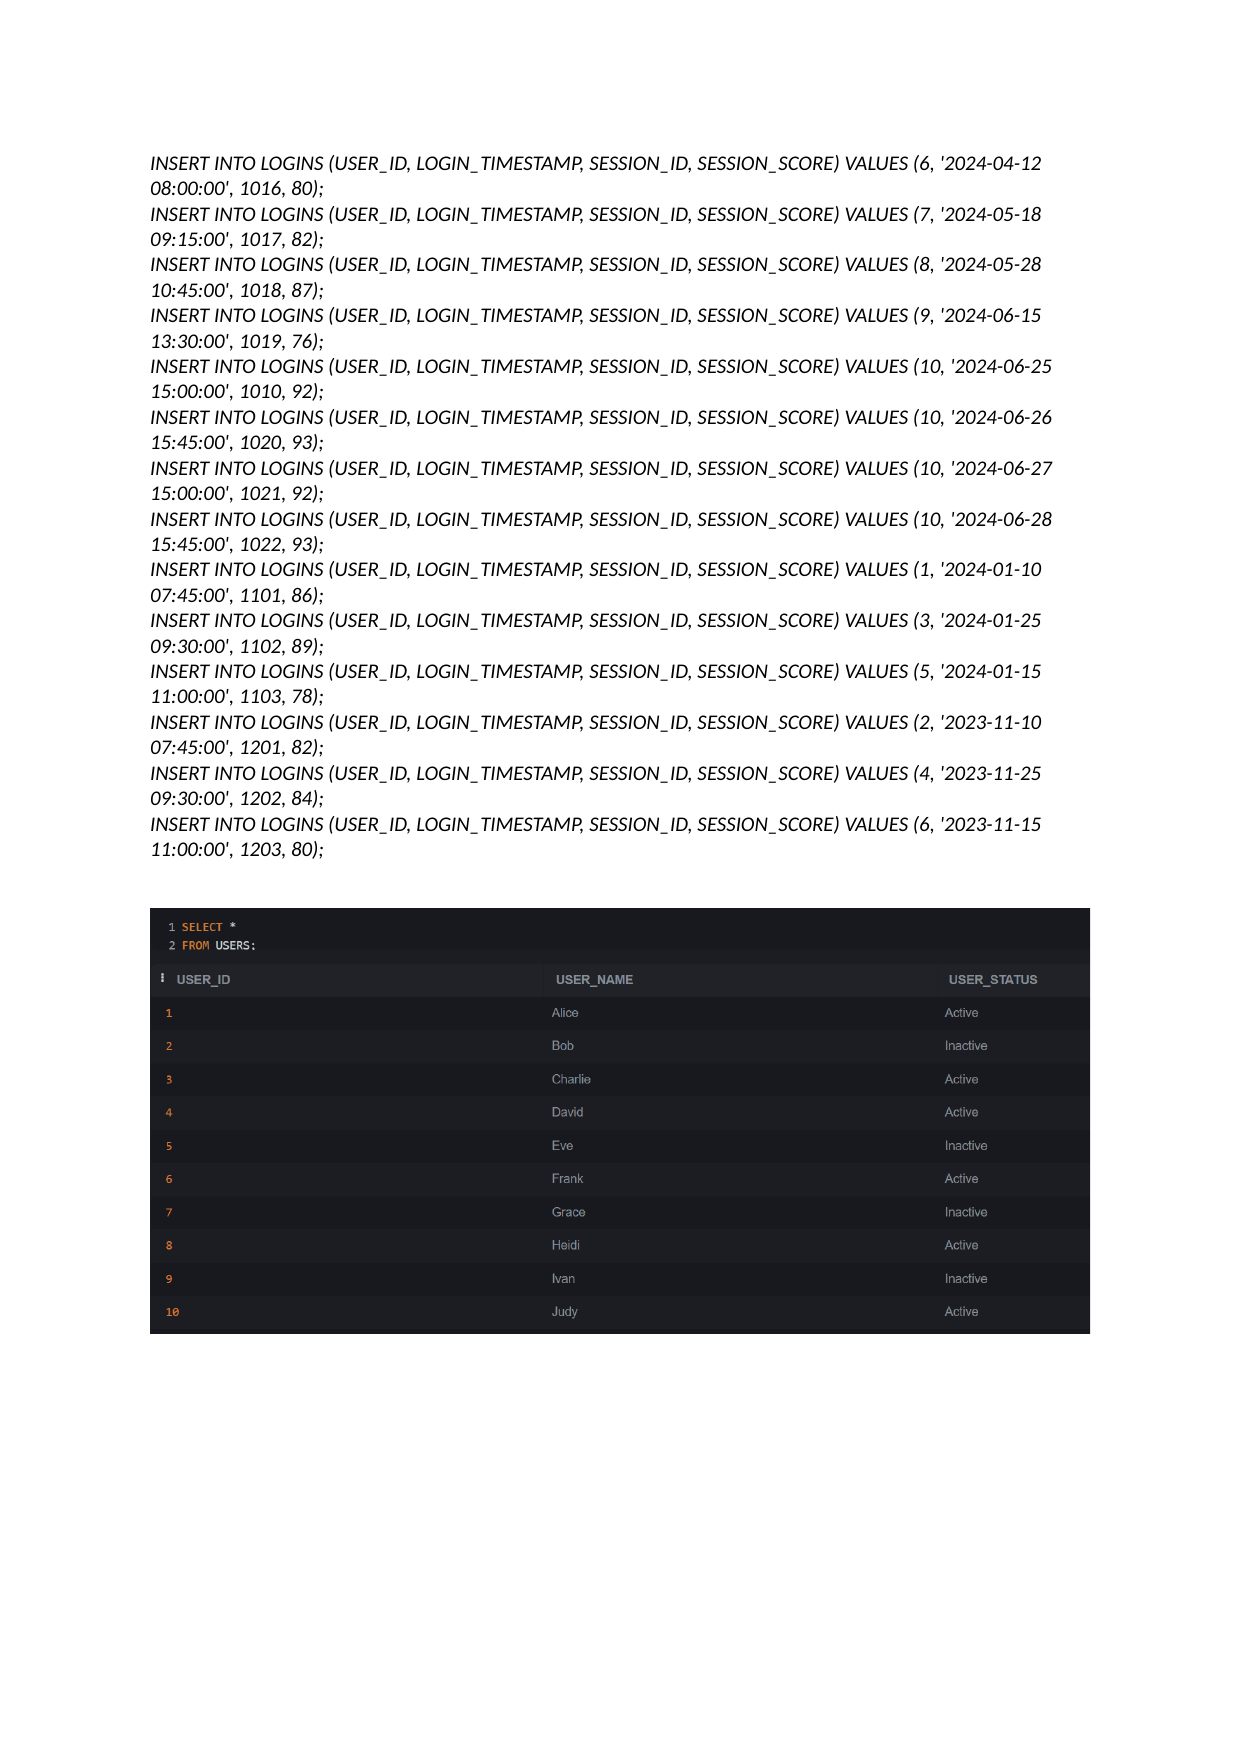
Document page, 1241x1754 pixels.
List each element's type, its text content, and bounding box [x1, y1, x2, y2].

picture [150, 908, 1091, 1334]
text INSERT INTO LOGINS (USER_ID, LOGIN_TIMESTAMP, SESSION_ID, SESSION_SCORE) VALUES (5, '2024-01-15 11:00:00', 1103, 78); [150, 658, 1090, 709]
text INSERT INTO LOGINS (USER_ID, LOGIN_TIMESTAMP, SESSION_ID, SESSION_SCORE) VALUES (6, '2024-04-12 08:00:00', 1016, 80); [150, 150, 1090, 201]
text INSERT INTO LOGINS (USER_ID, LOGIN_TIMESTAMP, SESSION_ID, SESSION_SCORE) VALUES (10, '2024-06-25 15:00:00', 1010, 92); [150, 353, 1090, 404]
text INSERT INTO LOGINS (USER_ID, LOGIN_TIMESTAMP, SESSION_ID, SESSION_SCORE) VALUES (1, '2024-01-10 07:45:00', 1101, 86); [150, 557, 1090, 607]
text INSERT INTO LOGINS (USER_ID, LOGIN_TIMESTAMP, SESSION_ID, SESSION_SCORE) VALUES (10, '2024-06-28 15:45:00', 1022, 93); [150, 506, 1090, 557]
text INSERT INTO LOGINS (USER_ID, LOGIN_TIMESTAMP, SESSION_ID, SESSION_SCORE) VALUES (7, '2024-05-18 09:15:00', 1017, 82); [150, 201, 1090, 252]
text INSERT INTO LOGINS (USER_ID, LOGIN_TIMESTAMP, SESSION_ID, SESSION_SCORE) VALUES (2, '2023-11-10 07:45:00', 1201, 82); [150, 709, 1090, 760]
text INSERT INTO LOGINS (USER_ID, LOGIN_TIMESTAMP, SESSION_ID, SESSION_SCORE) VALUES (4, '2023-11-25 09:30:00', 1202, 84); [150, 760, 1090, 811]
text INSERT INTO LOGINS (USER_ID, LOGIN_TIMESTAMP, SESSION_ID, SESSION_SCORE) VALUES (9, '2024-06-15 13:30:00', 1019, 76); [150, 302, 1090, 353]
text INSERT INTO LOGINS (USER_ID, LOGIN_TIMESTAMP, SESSION_ID, SESSION_SCORE) VALUES (8, '2024-05-28 10:45:00', 1018, 87); [150, 252, 1090, 302]
text INSERT INTO LOGINS (USER_ID, LOGIN_TIMESTAMP, SESSION_ID, SESSION_SCORE) VALUES (10, '2024-06-26 15:45:00', 1020, 93); [150, 404, 1090, 455]
text INSERT INTO LOGINS (USER_ID, LOGIN_TIMESTAMP, SESSION_ID, SESSION_SCORE) VALUES (3, '2024-01-25 09:30:00', 1102, 89); [150, 607, 1090, 658]
text INSERT INTO LOGINS (USER_ID, LOGIN_TIMESTAMP, SESSION_ID, SESSION_SCORE) VALUES (10, '2024-06-27 15:00:00', 1021, 92); [150, 455, 1090, 506]
text INSERT INTO LOGINS (USER_ID, LOGIN_TIMESTAMP, SESSION_ID, SESSION_SCORE) VALUES (6, '2023-11-15 11:00:00', 1203, 80); [150, 811, 1090, 862]
